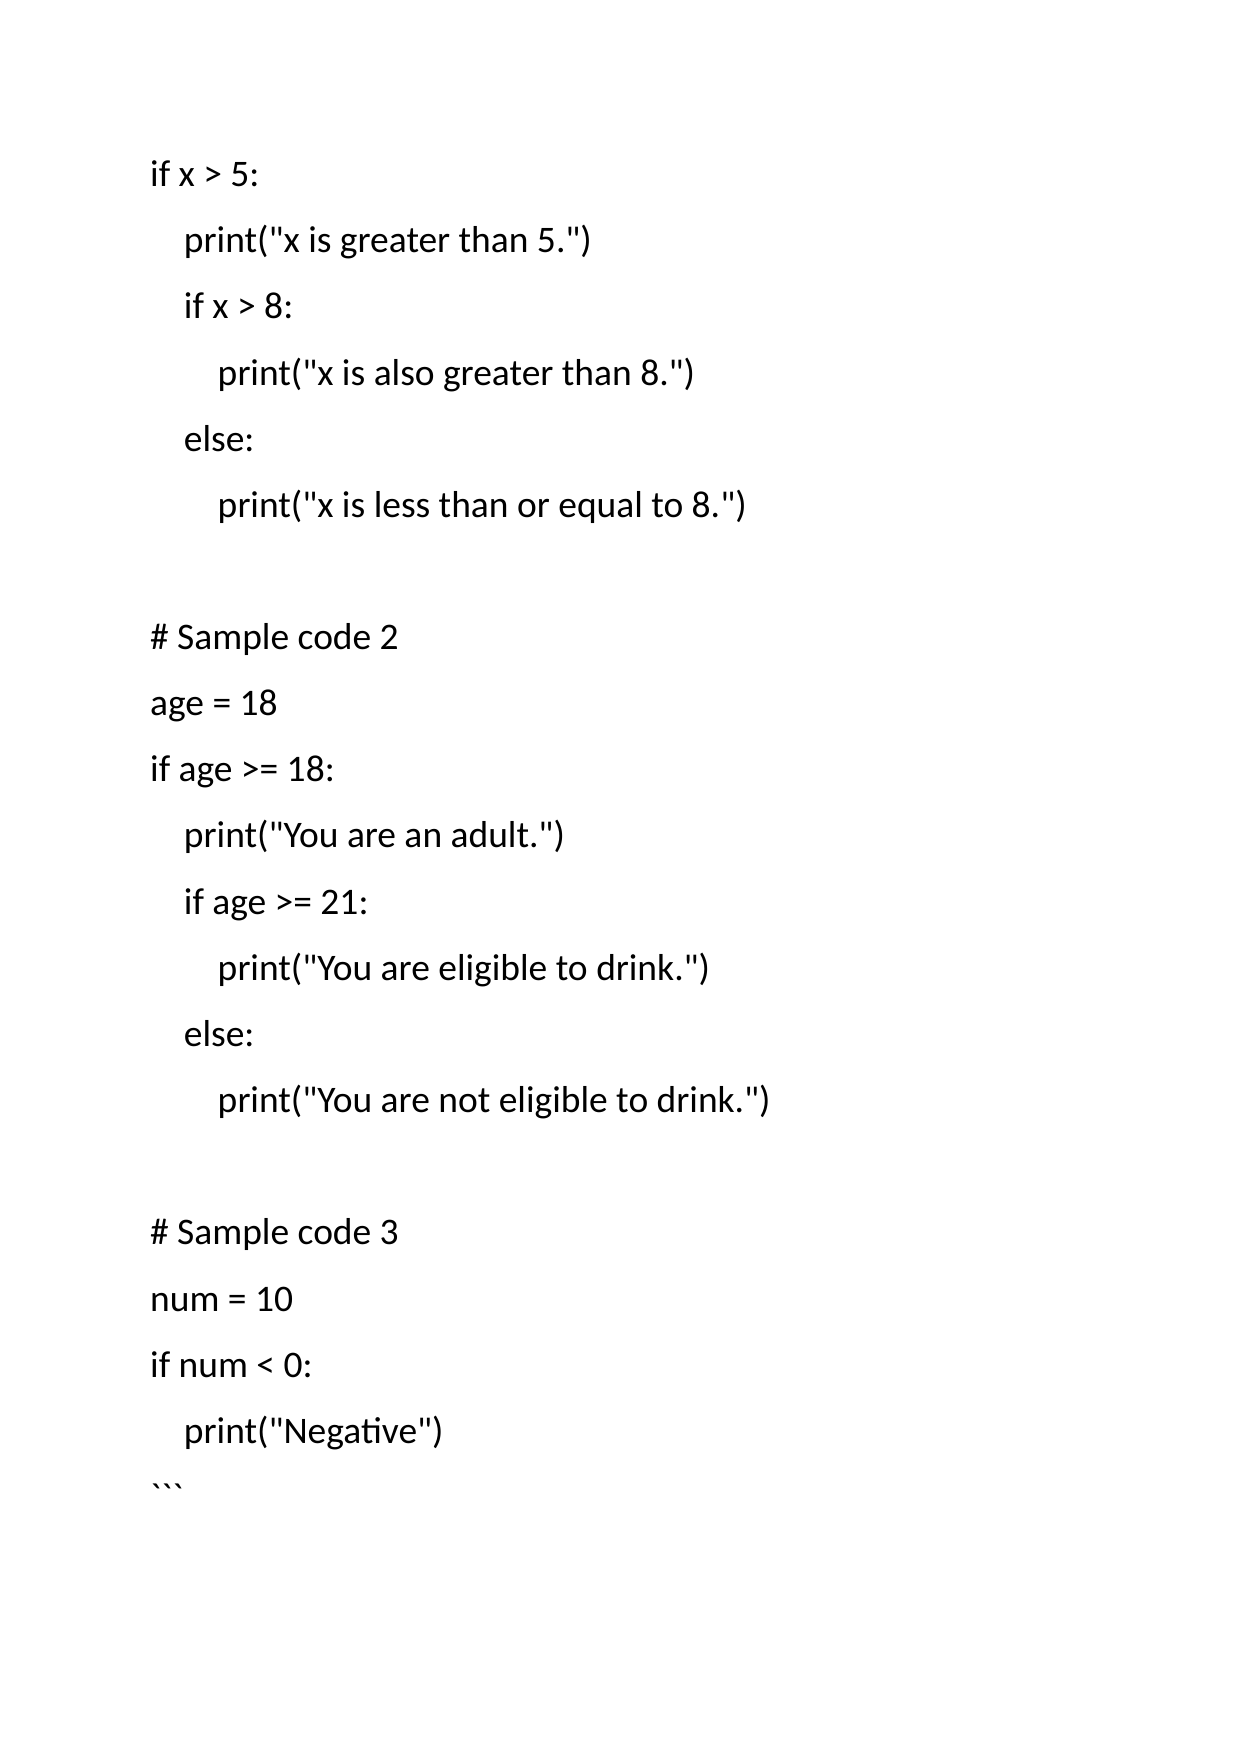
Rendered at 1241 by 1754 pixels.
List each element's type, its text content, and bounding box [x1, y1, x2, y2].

text print("x is also greater than 8.") [150, 348, 1090, 394]
text else: [150, 414, 1090, 460]
text else: [150, 1010, 1090, 1056]
text print("x is greater than 5.") [150, 216, 1090, 262]
text age = 18 [150, 679, 1090, 725]
text print("You are an adult.") [150, 811, 1090, 857]
text if num < 0: [150, 1341, 1090, 1386]
text print("You are not eligible to drink.") [150, 1076, 1090, 1122]
text if x > 8: [150, 282, 1090, 328]
text print("You are eligible to drink.") [150, 944, 1090, 989]
text num = 10 [150, 1274, 1090, 1320]
text if age >= 21: [150, 878, 1090, 923]
text # Sample code 2 [150, 613, 1090, 659]
text print("Negative") [150, 1407, 1090, 1453]
text if x > 5: [150, 150, 1090, 196]
text ``` [150, 1473, 1090, 1519]
text if age >= 18: [150, 745, 1090, 791]
text # Sample code 3 [150, 1208, 1090, 1254]
text print("x is less than or equal to 8.") [150, 481, 1090, 527]
